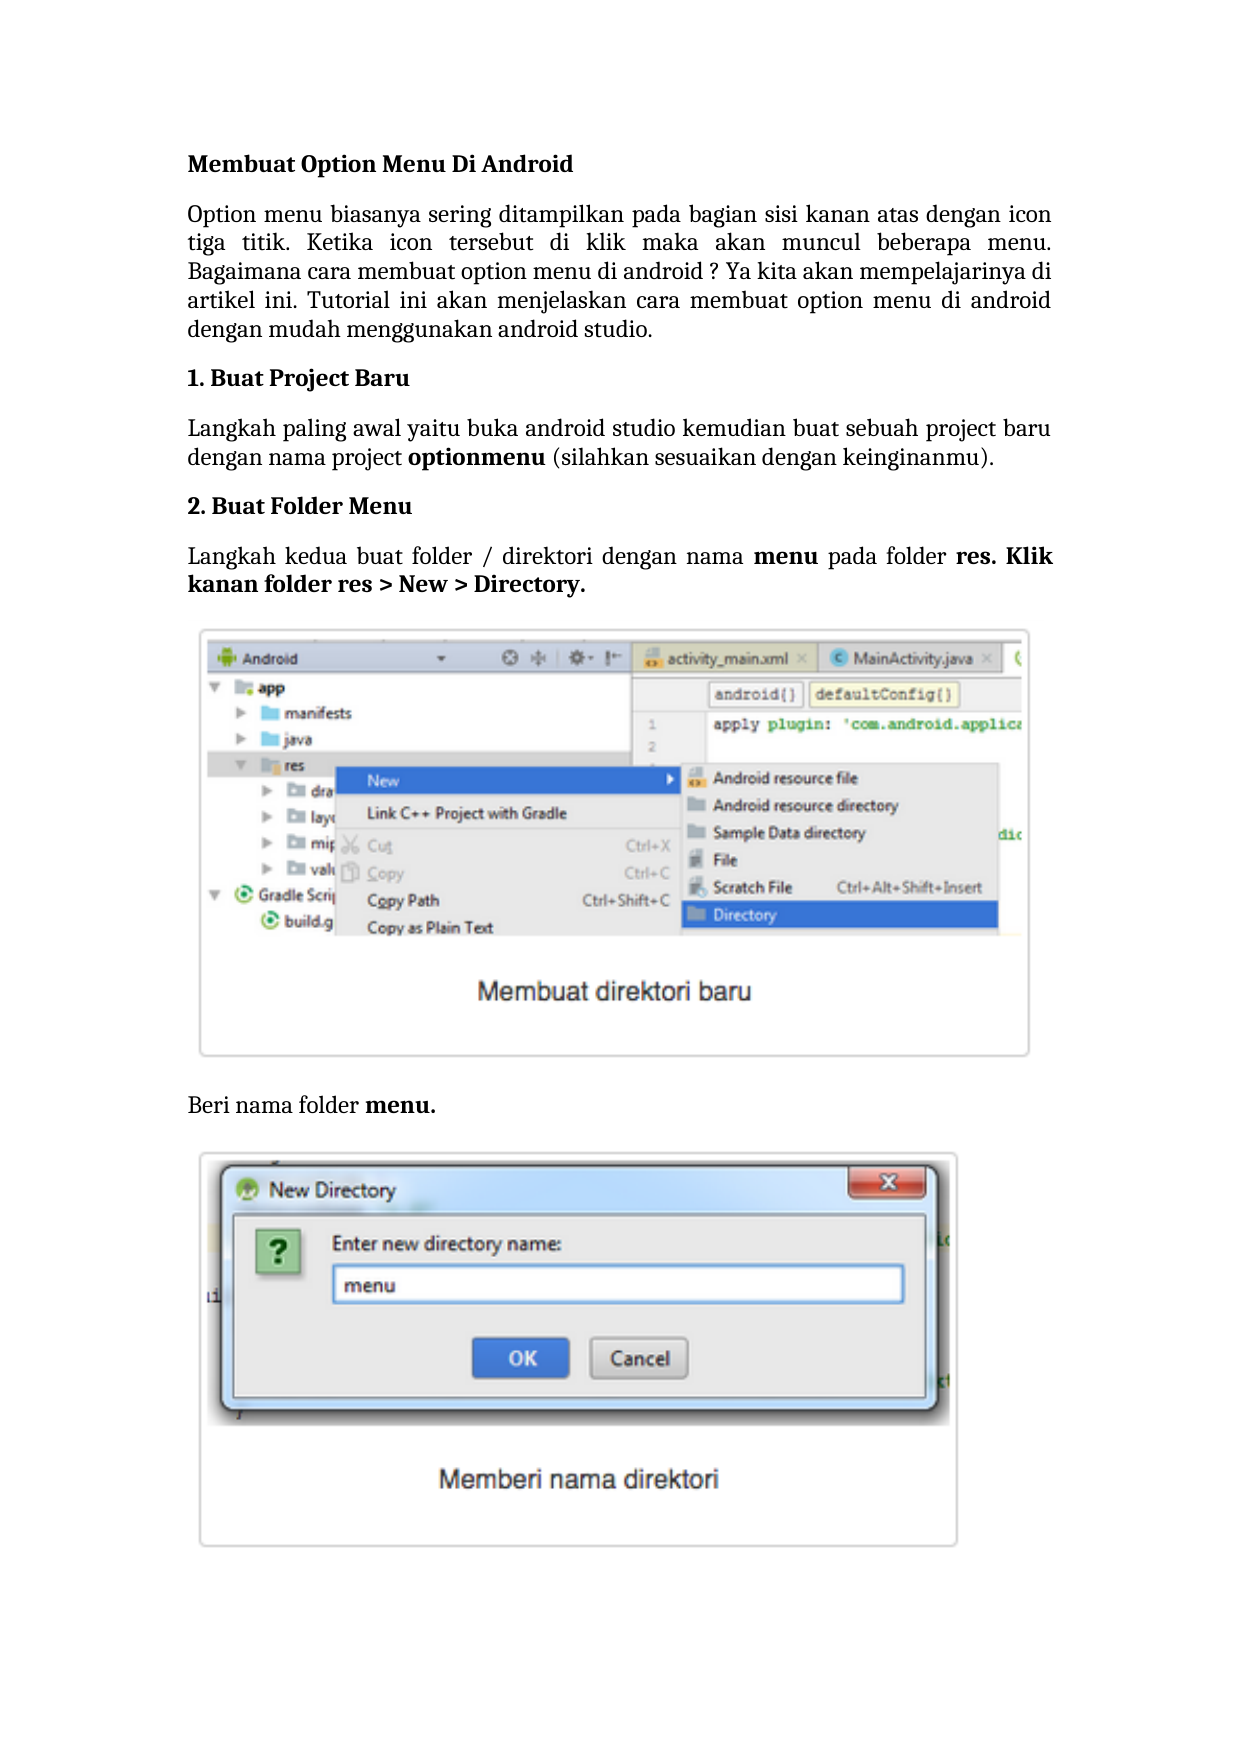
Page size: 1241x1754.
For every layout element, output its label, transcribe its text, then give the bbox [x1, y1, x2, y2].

picture [187, 1140, 971, 1558]
text Langkah paling awal yaitu buka android studio kemudian buat sebuah project baru dengan nama project optionmenu (silahkan sesuaikan dengan keinginanmu). [187, 414, 1053, 471]
picture [187, 620, 1044, 1070]
text 1. Buat Project Baru [187, 364, 1053, 393]
text Option menu biasanya sering ditampilkan pada bagian sisi kanan atas dengan icon tiga titik. Ketika icon tersebut di klik maka akan muncul beberapa menu. Bagaimana cara membuat option menu di android ? Ya kita akan mempelajarinya di artikel ini. Tutorial ini akan menjelaskan cara membuat option menu di android dengan mudah menggunakan android studio. [187, 199, 1053, 343]
text Langkah kedua buat folder / direktori dengan nama menu pada folder res. Klik kanan folder res > New > Directory. [187, 542, 1053, 599]
text Beri nama folder menu. [187, 1091, 1053, 1119]
text Membuat Option Menu Di Android [187, 150, 1053, 179]
text 2. Buat Folder Menu [187, 492, 1053, 521]
